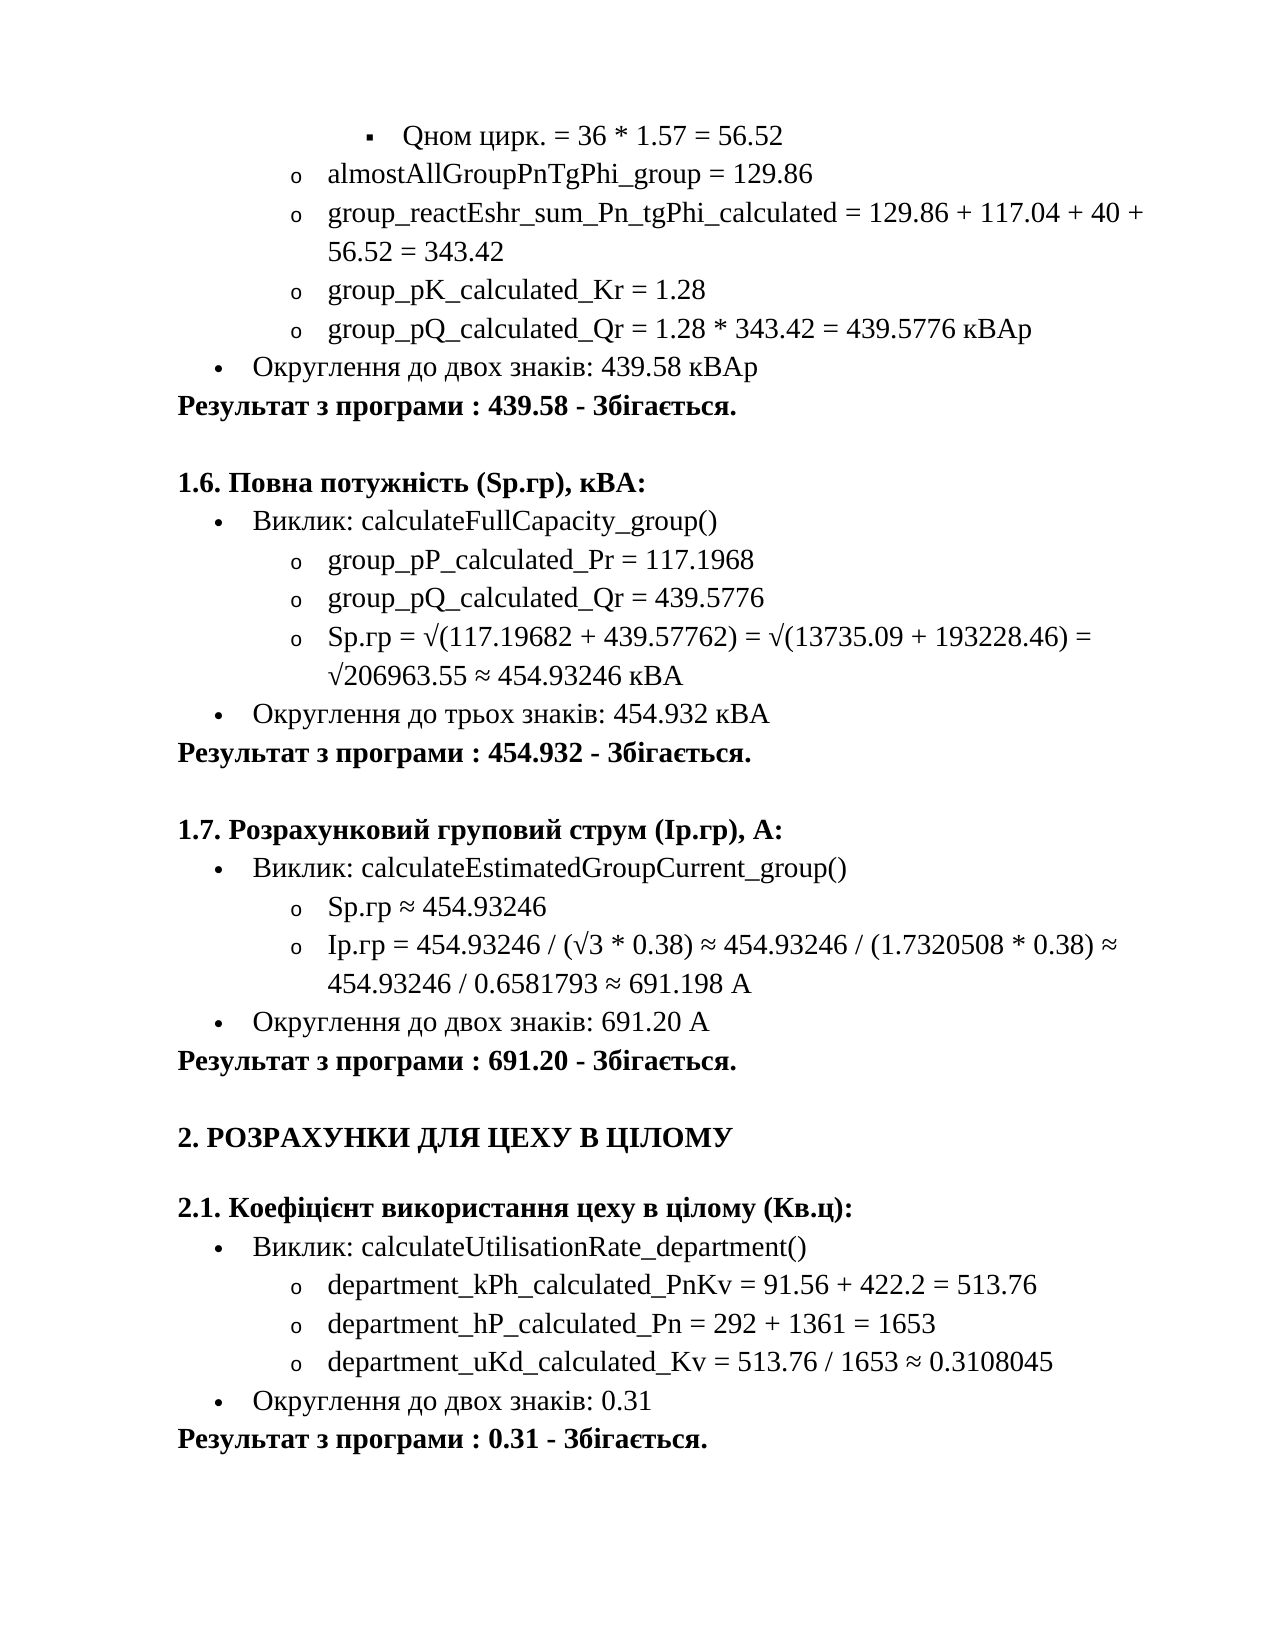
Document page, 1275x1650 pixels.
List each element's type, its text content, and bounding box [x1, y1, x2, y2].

list department_kPh_calculated_PnKv = 91.56 + 422.2 = 513.76 [290, 1267, 1186, 1301]
list group_reactEshr_sum_Pn_tgPhi_calculated = 129.86 + 117.04 + 40 + 56.52 = 343.42 [290, 195, 1186, 267]
text Результат з програми : 439.58 - Збігається. [177, 388, 1186, 421]
text Результат з програми : 0.31 - Збігається. [177, 1421, 1186, 1455]
list Округлення до двох знаків: 691.20 А [215, 1004, 1186, 1038]
list Виклик: calculateUtilisationRate_department() [215, 1229, 1186, 1262]
list Округлення до двох знаків: 439.58 кВАр [215, 349, 1186, 383]
list Iр.гр = 454.93246 / (√3 * 0.38) ≈ 454.93246 / (1.7320508 * 0.38) ≈ 454.93246 / 0.6581793 ≈ 691.198 А [290, 927, 1186, 999]
list Sр.гр ≈ 454.93246 [290, 889, 1186, 922]
list Qном цирк. = 36 * 1.57 = 56.52 [365, 118, 1186, 152]
list almostAllGroupPnTgPhi_group = 129.86 [290, 157, 1186, 190]
list Округлення до трьох знаків: 454.932 кВА [215, 696, 1186, 730]
list department_hP_calculated_Pn = 292 + 1361 = 1653 [290, 1306, 1186, 1339]
list group_pQ_calculated_Qr = 439.5776 [290, 581, 1186, 614]
list group_pK_calculated_Kr = 1.28 [290, 272, 1186, 306]
list Виклик: calculateEstimatedGroupCurrent_group() [215, 850, 1186, 884]
list group_pQ_calculated_Qr = 1.28 * 343.42 = 439.5776 кВАр [290, 311, 1186, 344]
list Sр.гр = √(117.19682 + 439.57762) = √(13735.09 + 193228.46) = √206963.55 ≈ 454.93246 кВА [290, 619, 1186, 691]
list group_pP_calculated_Pr = 117.1968 [290, 542, 1186, 576]
text 2. РОЗРАХУНКИ ДЛЯ ЦЕХУ В ЦІЛОМУ [177, 1120, 1186, 1186]
text Результат з програми : 454.932 - Збігається. [177, 735, 1186, 768]
list Округлення до двох знаків: 0.31 [215, 1383, 1186, 1416]
text Результат з програми : 691.20 - Збігається. [177, 1043, 1186, 1077]
list department_uKd_calculated_Kv = 513.76 / 1653 ≈ 0.3108045 [290, 1344, 1186, 1378]
list Виклик: calculateFullCapacity_group() [215, 503, 1186, 537]
text 1.7. Розрахунковий груповий струм (Iр.гр), А: [177, 812, 1186, 845]
text 1.6. Повна потужність (Sр.гр), кВА: [177, 465, 1186, 498]
text 2.1. Коефіцієнт використання цеху в цілому (Кв.ц): [177, 1190, 1186, 1224]
